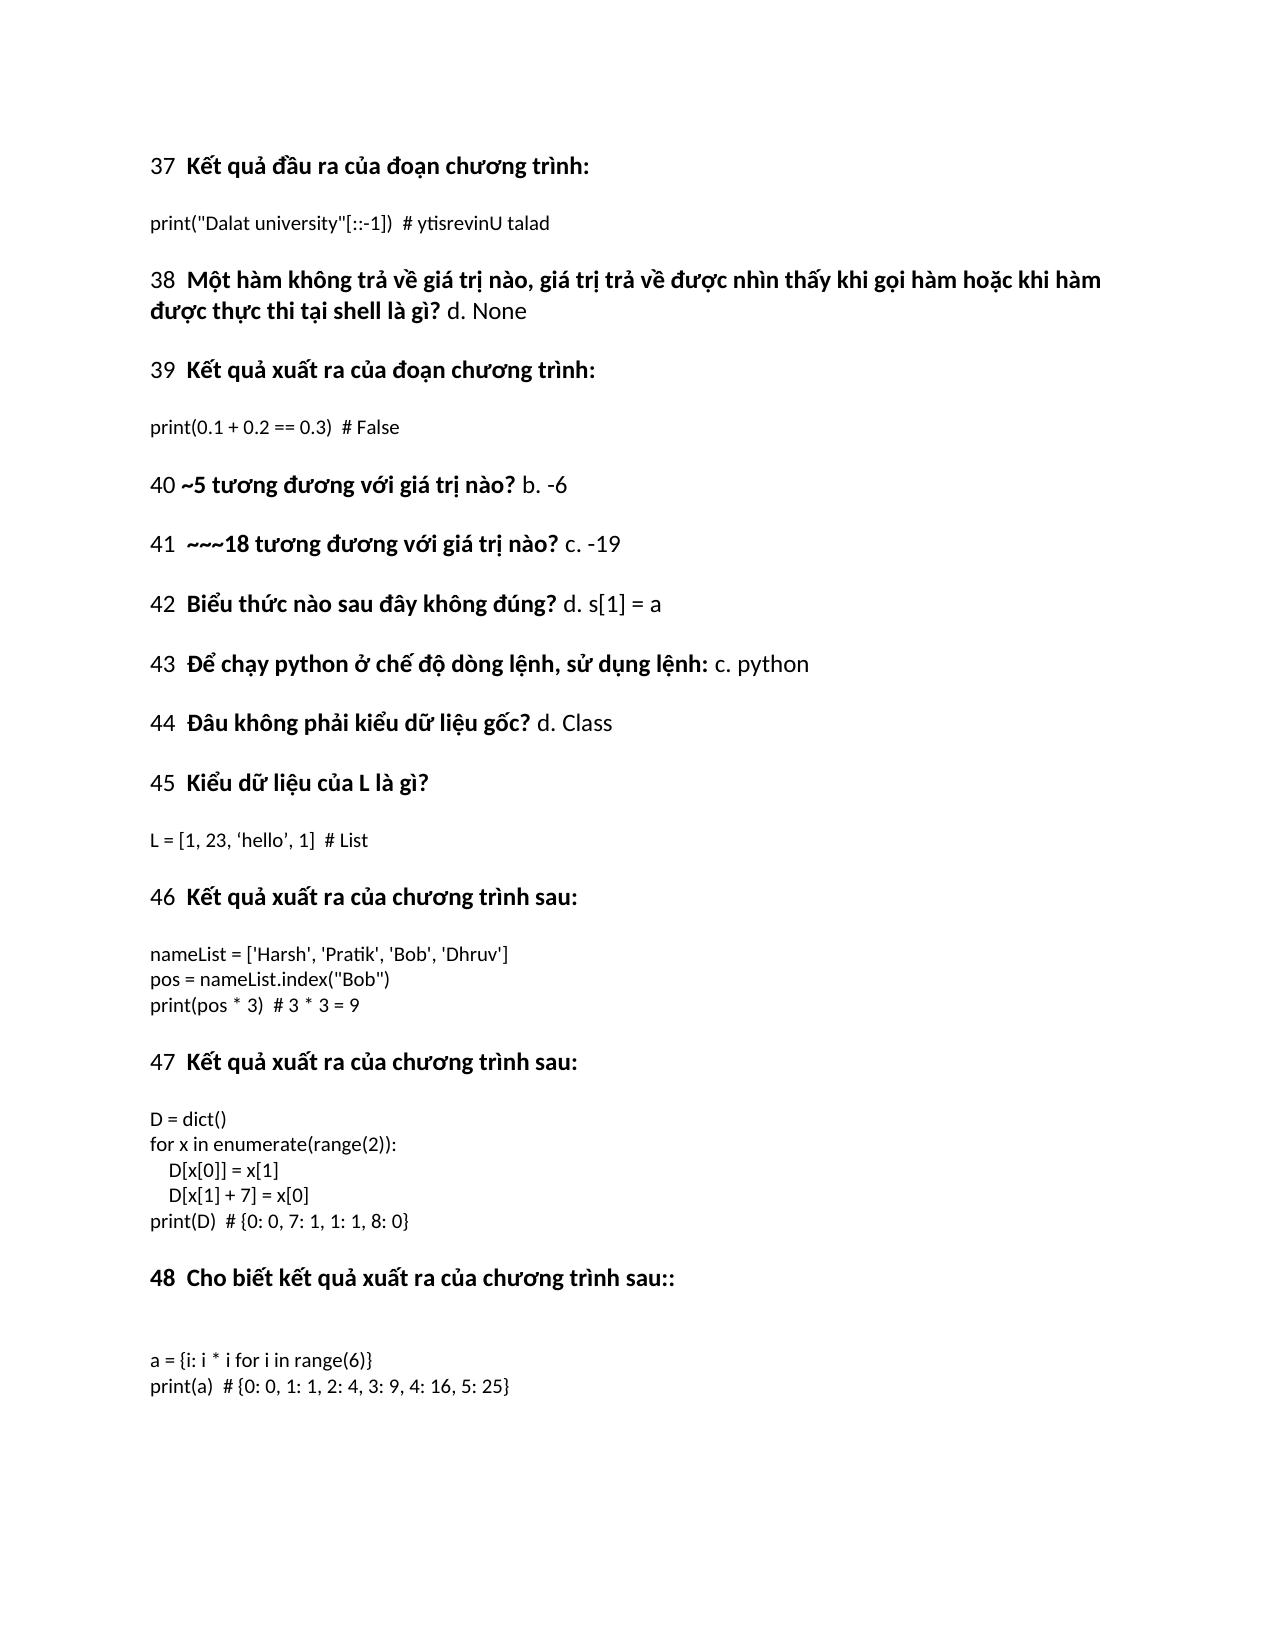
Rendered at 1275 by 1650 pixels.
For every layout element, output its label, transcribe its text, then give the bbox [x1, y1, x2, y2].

text 37 Kết quả đầu ra của đoạn chương trình: [150, 150, 1125, 181]
text for x in enumerate(range(2)): [150, 1132, 1125, 1157]
text pos = nameList.index("Bob") [150, 967, 1125, 992]
text a = {i: i * i for i in range(6)} [150, 1348, 1125, 1373]
text 45 Kiểu dữ liệu của L là gì? [150, 767, 1125, 798]
text print(D) # {0: 0, 7: 1, 1: 1, 8: 0} [150, 1208, 1125, 1233]
text D = dict() [150, 1106, 1125, 1132]
text 47 Kết quả xuất ra của chương trình sau: [150, 1047, 1125, 1077]
text D[x[1] + 7] = x[0] [150, 1182, 1125, 1208]
text print(pos * 3) # 3 * 3 = 9 [150, 992, 1125, 1017]
text 43 Để chạy python ở chế độ dòng lệnh, sử dụng lệnh: c. python [150, 648, 1125, 678]
text nameList = ['Harsh', 'Pratik', 'Bob', 'Dhruv'] [150, 941, 1125, 967]
text print("Dalat university"[::-1]) # ytisrevinU talad [150, 210, 1125, 235]
text 38 Một hàm không trả về giá trị nào, giá trị trả về được nhìn thấy khi gọi hàm hoặc khi hàm được thực thi tại shell là gì? d. None [150, 264, 1125, 325]
text 44 Đâu không phải kiểu dữ liệu gốc? d. Class [150, 707, 1125, 738]
text 42 Biểu thức nào sau đây không đúng? d. s[1] = a [150, 588, 1125, 619]
text 39 Kết quả xuất ra của đoạn chương trình: [150, 354, 1125, 385]
text 46 Kết quả xuất ra của chương trình sau: [150, 881, 1125, 912]
text print(a) # {0: 0, 1: 1, 2: 4, 3: 9, 4: 16, 5: 25} [150, 1373, 1125, 1398]
text 40 ~5 tương đương với giá trị nào? b. -6 [150, 469, 1125, 499]
text 48 Cho biết kết quả xuất ra của chương trình sau:: [150, 1262, 1125, 1293]
text D[x[0]] = x[1] [150, 1157, 1125, 1182]
text 41 ~~~18 tương đương với giá trị nào? c. -19 [150, 528, 1125, 559]
text print(0.1 + 0.2 == 0.3) # False [150, 414, 1125, 439]
text L = [1, 23, ‘hello’, 1] # List [150, 827, 1125, 852]
